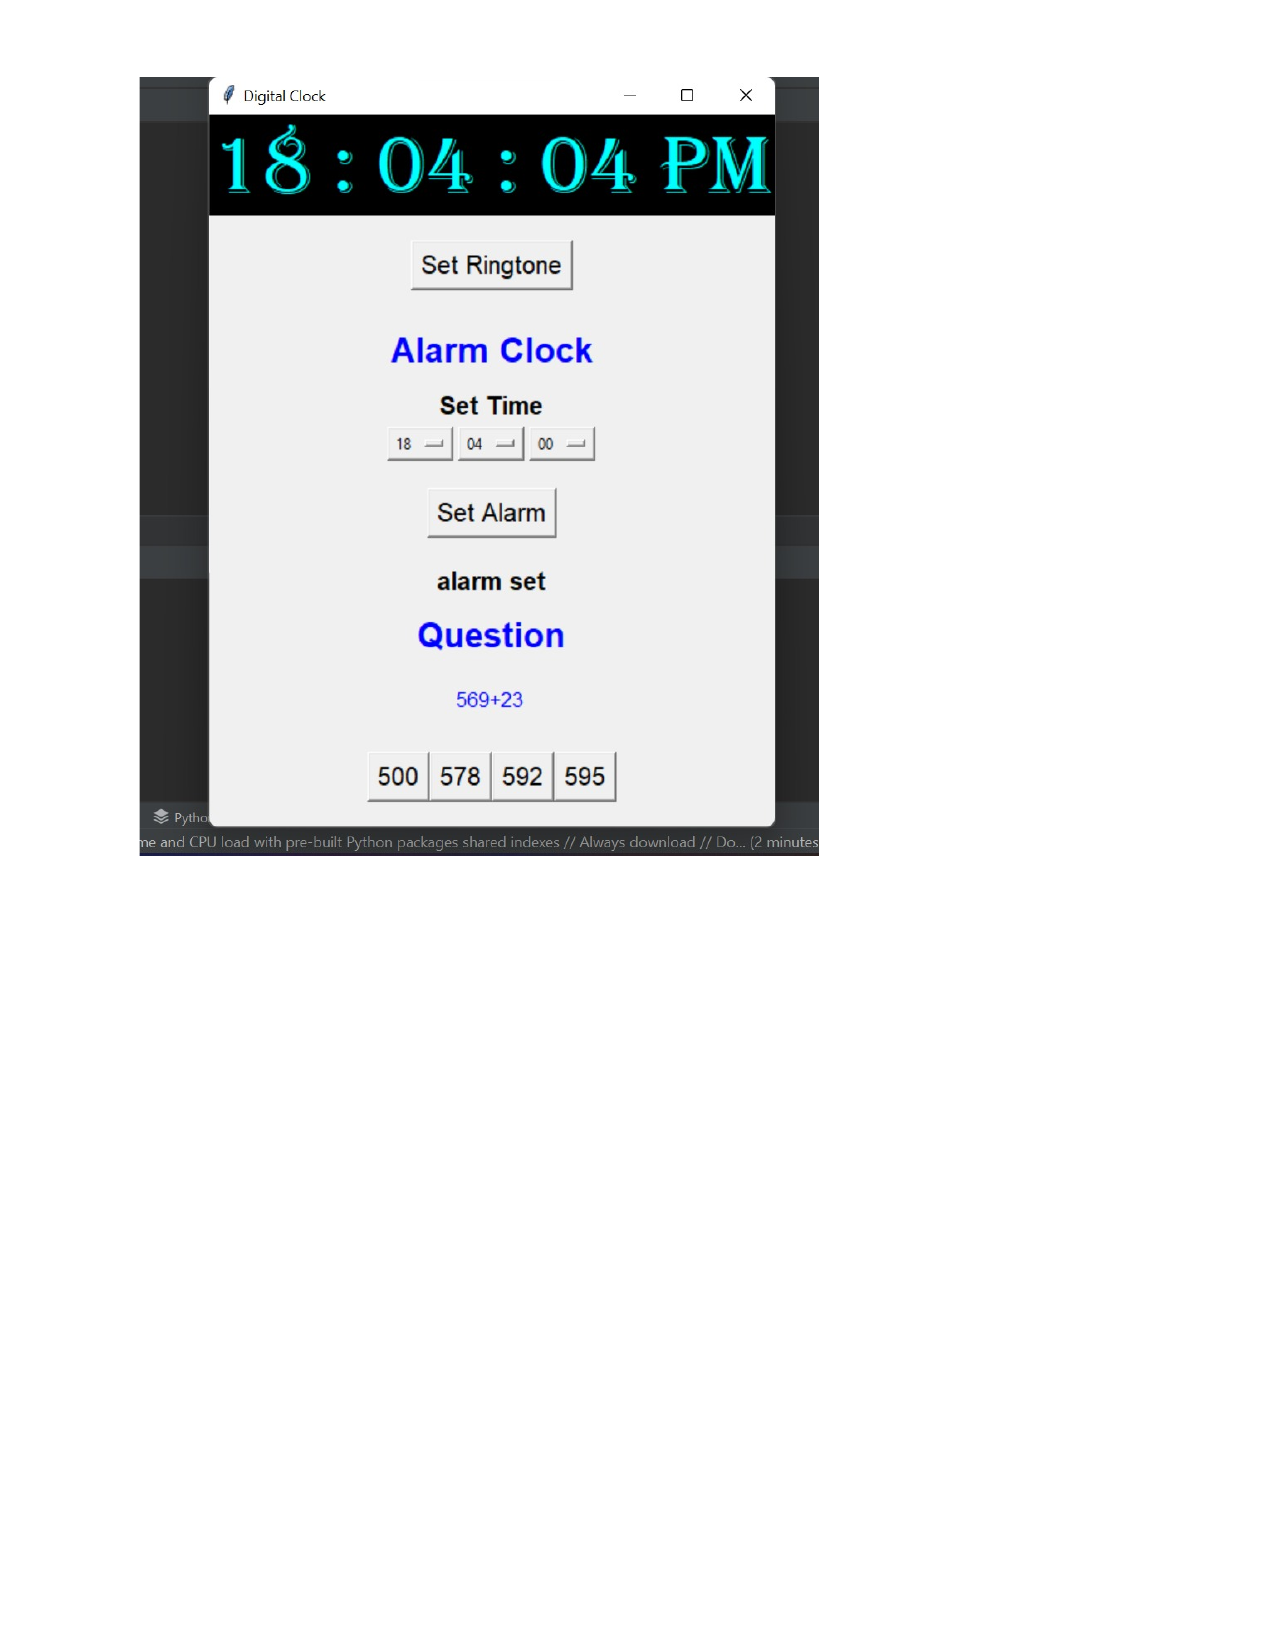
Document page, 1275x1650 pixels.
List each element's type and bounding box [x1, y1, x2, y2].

picture [139, 77, 819, 856]
